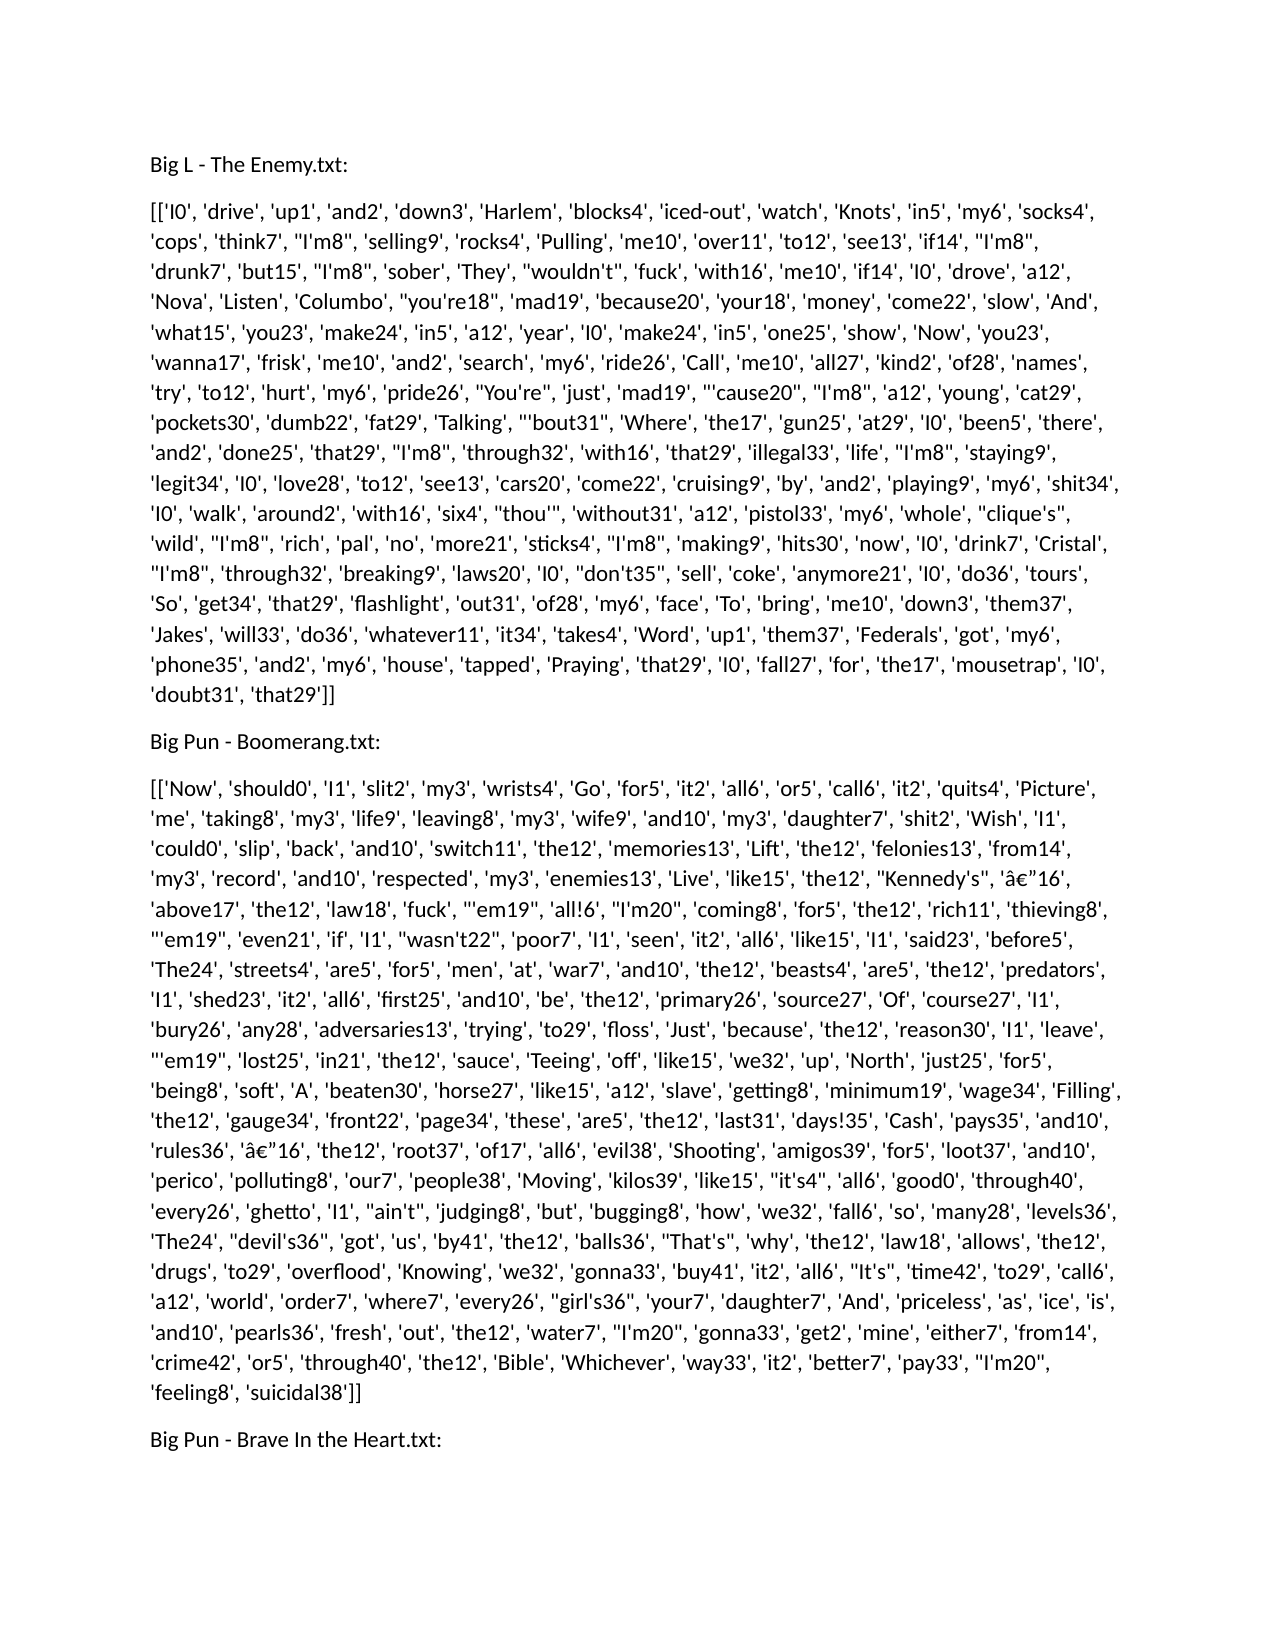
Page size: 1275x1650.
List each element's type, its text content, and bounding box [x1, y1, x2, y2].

text Big L - The Enemy.txt: [150, 150, 1125, 178]
text Big Pun - Boomerang.txt: [150, 727, 1125, 755]
text [['I0', 'drive', 'up1', 'and2', 'down3', 'Harlem', 'blocks4', 'iced-out', 'watch', 'Knots', 'in5', 'my6', 'socks4', 'cops', 'think7', "I'm8", 'selling9', 'rocks4', 'Pulling', 'me10', 'over11', 'to12', 'see13', 'if14', "I'm8", 'drunk7', 'but15', "I'm8", 'sober', 'They', "wouldn't", 'fuck', 'with16', 'me10', 'if14', 'I0', 'drove', 'a12', 'Nova', 'Listen', 'Columbo', "you're18", 'mad19', 'because20', 'your18', 'money', 'come22', 'slow', 'And', 'what15', 'you23', 'make24', 'in5', 'a12', 'year', 'I0', 'make24', 'in5', 'one25', 'show', 'Now', 'you23', 'wanna17', 'frisk', 'me10', 'and2', 'search', 'my6', 'ride26', 'Call', 'me10', 'all27', 'kind2', 'of28', 'names', 'try', 'to12', 'hurt', 'my6', 'pride26', "You're", 'just', 'mad19', "'cause20", "I'm8", 'a12', 'young', 'cat29', 'pockets30', 'dumb22', 'fat29', 'Talking', "'bout31", 'Where', 'the17', 'gun25', 'at29', 'I0', 'been5', 'there', 'and2', 'done25', 'that29', "I'm8", 'through32', 'with16', 'that29', 'illegal33', 'life', "I'm8", 'staying9', 'legit34', 'I0', 'love28', 'to12', 'see13', 'cars20', 'come22', 'cruising9', 'by', 'and2', 'playing9', 'my6', 'shit34', 'I0', 'walk', 'around2', 'with16', 'six4', "thou'", 'without31', 'a12', 'pistol33', 'my6', 'whole', "clique's", 'wild', "I'm8", 'rich', 'pal', 'no', 'more21', 'sticks4', "I'm8", 'making9', 'hits30', 'now', 'I0', 'drink7', 'Cristal', "I'm8", 'through32', 'breaking9', 'laws20', 'I0', "don't35", 'sell', 'coke', 'anymore21', 'I0', 'do36', 'tours', 'So', 'get34', 'that29', 'flashlight', 'out31', 'of28', 'my6', 'face', 'To', 'bring', 'me10', 'down3', 'them37', 'Jakes', 'will33', 'do36', 'whatever11', 'it34', 'takes4', 'Word', 'up1', 'them37', 'Federals', 'got', 'my6', 'phone35', 'and2', 'my6', 'house', 'tapped', 'Praying', 'that29', 'I0', 'fall27', 'for', 'the17', 'mousetrap', 'I0', 'doubt31', 'that29']] [150, 197, 1125, 708]
text [['Now', 'should0', 'I1', 'slit2', 'my3', 'wrists4', 'Go', 'for5', 'it2', 'all6', 'or5', 'call6', 'it2', 'quits4', 'Picture', 'me', 'taking8', 'my3', 'life9', 'leaving8', 'my3', 'wife9', 'and10', 'my3', 'daughter7', 'shit2', 'Wish', 'I1', 'could0', 'slip', 'back', 'and10', 'switch11', 'the12', 'memories13', 'Lift', 'the12', 'felonies13', 'from14', 'my3', 'record', 'and10', 'respected', 'my3', 'enemies13', 'Live', 'like15', 'the12', "Kennedy's", 'â€”16', 'above17', 'the12', 'law18', 'fuck', "'em19", 'all!6', "I'm20", 'coming8', 'for5', 'the12', 'rich11', 'thieving8', "'em19", 'even21', 'if', 'I1', "wasn't22", 'poor7', 'I1', 'seen', 'it2', 'all6', 'like15', 'I1', 'said23', 'before5', 'The24', 'streets4', 'are5', 'for5', 'men', 'at', 'war7', 'and10', 'the12', 'beasts4', 'are5', 'the12', 'predators', 'I1', 'shed23', 'it2', 'all6', 'first25', 'and10', 'be', 'the12', 'primary26', 'source27', 'Of', 'course27', 'I1', 'bury26', 'any28', 'adversaries13', 'trying', 'to29', 'floss', 'Just', 'because', 'the12', 'reason30', 'I1', 'leave', "'em19", 'lost25', 'in21', 'the12', 'sauce', 'Teeing', 'off', 'like15', 'we32', 'up', 'North', 'just25', 'for5', 'being8', 'soft', 'A', 'beaten30', 'horse27', 'like15', 'a12', 'slave', 'getting8', 'minimum19', 'wage34', 'Filling', 'the12', 'gauge34', 'front22', 'page34', 'these', 'are5', 'the12', 'last31', 'days!35', 'Cash', 'pays35', 'and10', 'rules36', 'â€”16', 'the12', 'root37', 'of17', 'all6', 'evil38', 'Shooting', 'amigos39', 'for5', 'loot37', 'and10', 'perico', 'polluting8', 'our7', 'people38', 'Moving', 'kilos39', 'like15', "it's4", 'all6', 'good0', 'through40', 'every26', 'ghetto', 'I1', "ain't", 'judging8', 'but', 'bugging8', 'how', 'we32', 'fall6', 'so', 'many28', 'levels36', 'The24', "devil's36", 'got', 'us', 'by41', 'the12', 'balls36', "That's", 'why', 'the12', 'law18', 'allows', 'the12', 'drugs', 'to29', 'overflood', 'Knowing', 'we32', 'gonna33', 'buy41', 'it2', 'all6', "It's", 'time42', 'to29', 'call6', 'a12', 'world', 'order7', 'where7', 'every26', "girl's36", 'your7', 'daughter7', 'And', 'priceless', 'as', 'ice', 'is', 'and10', 'pearls36', 'fresh', 'out', 'the12', 'water7', "I'm20", 'gonna33', 'get2', 'mine', 'either7', 'from14', 'crime42', 'or5', 'through40', 'the12', 'Bible', 'Whichever', 'way33', 'it2', 'better7', 'pay33', "I'm20", 'feeling8', 'suicidal38']] [150, 774, 1125, 1406]
text Big Pun - Brave In the Heart.txt: [150, 1425, 1125, 1453]
